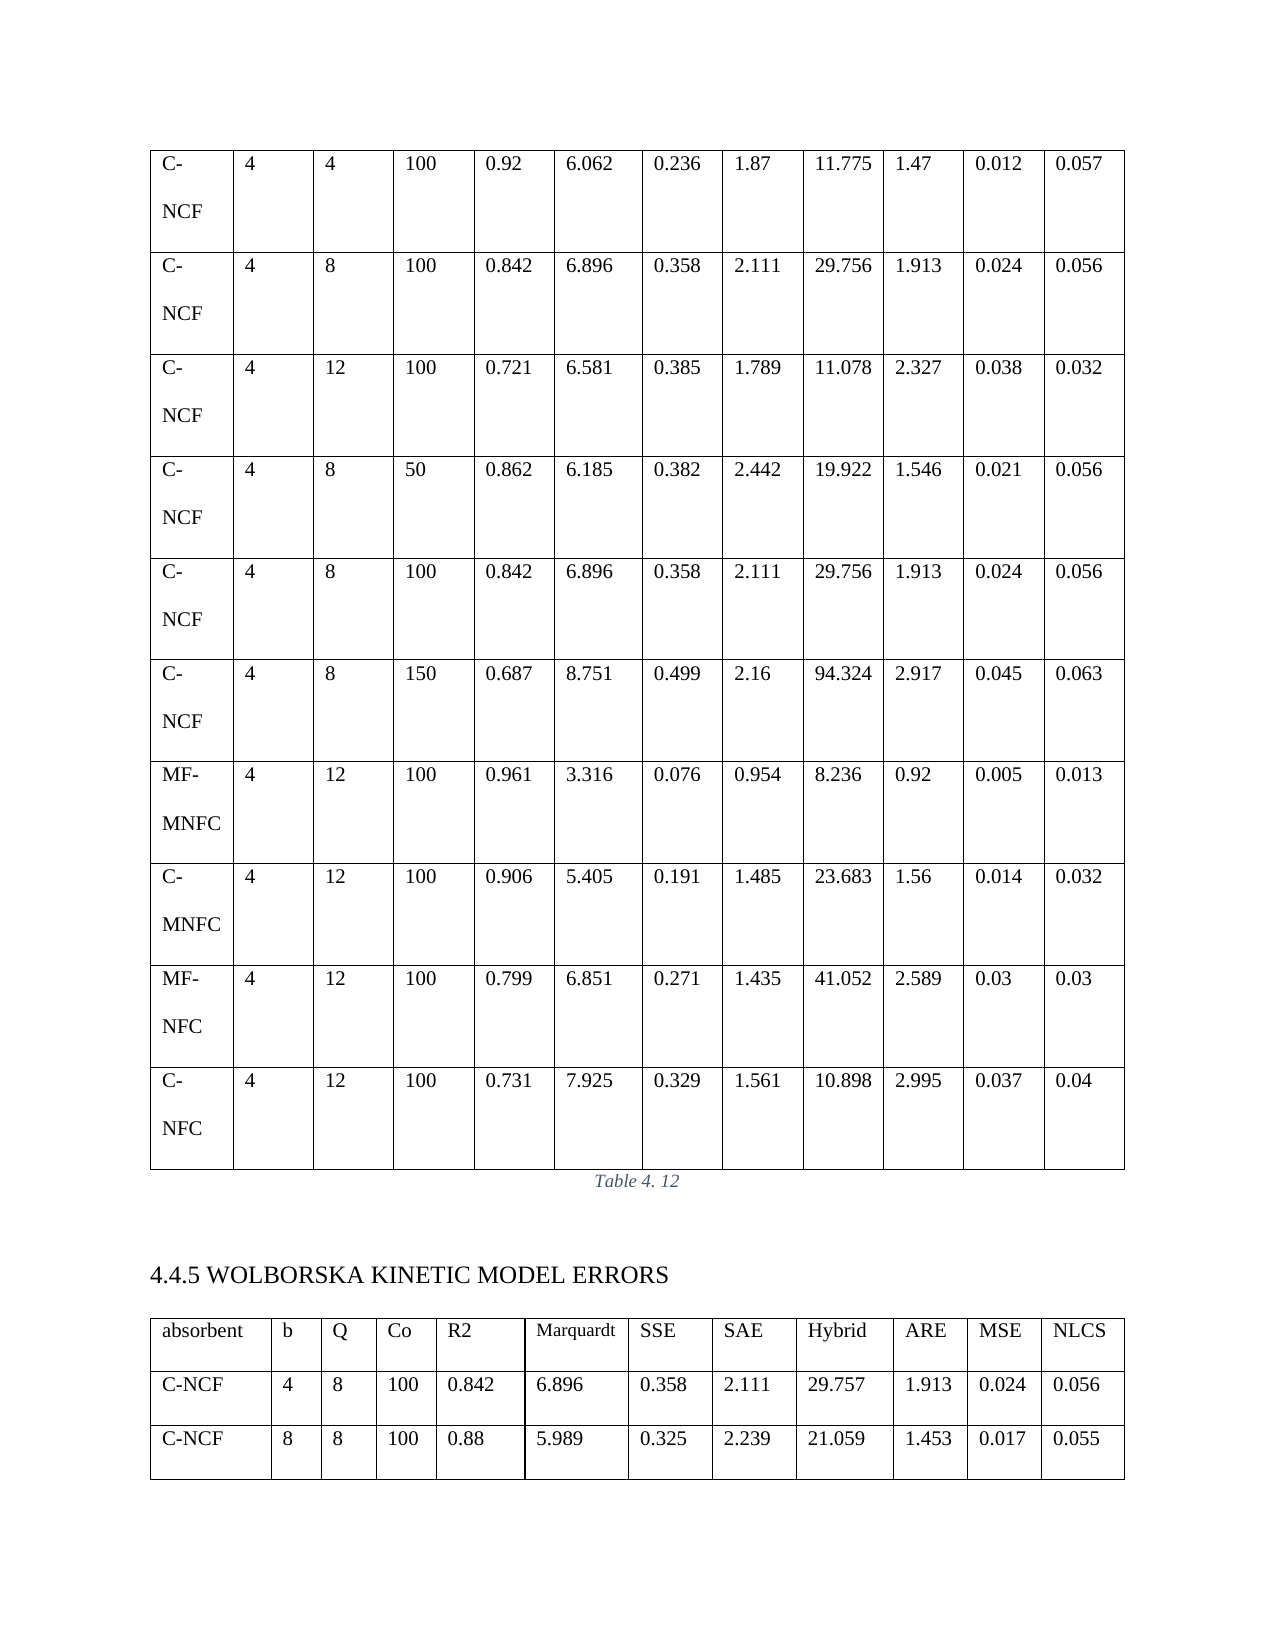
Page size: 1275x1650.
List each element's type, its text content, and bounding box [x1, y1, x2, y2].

table_cell C-NCF [151, 457, 233, 557]
table_cell 2.589 [884, 966, 963, 1067]
table_cell 19.922 [804, 457, 883, 557]
table_cell 0.731 [475, 1068, 554, 1169]
table_cell 4 [234, 559, 313, 659]
table_cell 8.236 [804, 762, 883, 863]
table_cell 0.017 [968, 1426, 1041, 1479]
table_cell 0.013 [1045, 762, 1124, 863]
table_cell 1.435 [723, 966, 803, 1067]
table_cell C-NCF [151, 253, 233, 354]
table_cell 11.775 [804, 151, 883, 252]
table_cell C-NCF [151, 1426, 271, 1479]
table_cell 6.851 [555, 966, 642, 1067]
table_header R2 [437, 1319, 524, 1371]
table_header Q [322, 1319, 376, 1371]
table_cell 50 [394, 457, 474, 557]
table_cell 4 [234, 660, 313, 761]
table_cell 29.756 [804, 559, 883, 659]
table_cell 1.546 [884, 457, 963, 557]
table_cell 6.062 [555, 151, 642, 252]
table_cell 12 [314, 355, 393, 456]
table_cell 0.056 [1045, 559, 1124, 659]
table_cell 0.236 [643, 151, 722, 252]
table_header SSE [629, 1319, 712, 1371]
table_cell 100 [394, 1068, 474, 1169]
table_cell 0.191 [643, 864, 722, 965]
table_cell 2.239 [713, 1426, 796, 1479]
table_cell 5.989 [526, 1426, 628, 1479]
table_cell 6.896 [526, 1372, 628, 1425]
table_cell C-NCF [151, 1372, 271, 1425]
table_cell 0.382 [643, 457, 722, 557]
table_cell 2.111 [723, 253, 803, 354]
table_cell 5.405 [555, 864, 642, 965]
table_cell 100 [394, 253, 474, 354]
table_cell MF-NFC [151, 966, 233, 1067]
table_cell 1.913 [884, 559, 963, 659]
table_cell 0.329 [643, 1068, 722, 1169]
table_cell 2.995 [884, 1068, 963, 1169]
table_cell 100 [394, 864, 474, 965]
table_cell C-MNFC [151, 864, 233, 965]
table_cell 29.757 [797, 1372, 893, 1425]
table_cell 0.056 [1045, 457, 1124, 557]
table_cell 100 [394, 559, 474, 659]
table_cell 0.076 [643, 762, 722, 863]
table_cell 0.906 [475, 864, 554, 965]
table_cell 0.038 [964, 355, 1044, 456]
table_header b [272, 1319, 321, 1371]
table_cell 0.92 [475, 151, 554, 252]
table_cell 0.88 [437, 1426, 524, 1479]
table_cell 4 [272, 1372, 321, 1425]
table_cell 0.358 [643, 253, 722, 354]
table_cell 7.925 [555, 1068, 642, 1169]
table_header ARE [894, 1319, 967, 1371]
table_cell 0.032 [1045, 864, 1124, 965]
table_cell 100 [394, 762, 474, 863]
table_cell 2.111 [713, 1372, 796, 1425]
table_cell 1.87 [723, 151, 803, 252]
table_cell 8 [322, 1372, 376, 1425]
table_cell 100 [394, 151, 474, 252]
table_cell 0.056 [1045, 253, 1124, 354]
table_cell C-NFC [151, 1068, 233, 1169]
table_cell 2.327 [884, 355, 963, 456]
table_cell 4 [234, 355, 313, 456]
table_cell 2.111 [723, 559, 803, 659]
table_header Hybrid [797, 1319, 893, 1371]
table_cell 8 [314, 660, 393, 761]
table_cell 0.012 [964, 151, 1044, 252]
table_cell 0.014 [964, 864, 1044, 965]
table_cell 8.751 [555, 660, 642, 761]
table_cell 11.078 [804, 355, 883, 456]
table_cell 4 [234, 151, 313, 252]
table_cell 6.581 [555, 355, 642, 456]
table_cell 0.687 [475, 660, 554, 761]
table_cell 150 [394, 660, 474, 761]
subtitle 4.4.5 WOLBORSKA KINETIC MODEL ERRORS [150, 1260, 1125, 1289]
table_cell C-NCF [151, 559, 233, 659]
table_header Co [377, 1319, 436, 1371]
table_cell 10.898 [804, 1068, 883, 1169]
table_cell 0.024 [964, 253, 1044, 354]
table_cell 0.358 [629, 1372, 712, 1425]
table_cell 100 [377, 1372, 436, 1425]
table_cell 0.842 [437, 1372, 524, 1425]
table_cell C-NCF [151, 660, 233, 761]
table_cell 8 [314, 253, 393, 354]
table_cell 6.185 [555, 457, 642, 557]
table_cell 0.842 [475, 559, 554, 659]
table_cell 0.063 [1045, 660, 1124, 761]
table_cell 100 [377, 1426, 436, 1479]
table_cell 8 [314, 559, 393, 659]
table_cell 8 [272, 1426, 321, 1479]
table_cell 100 [394, 355, 474, 456]
table_cell 2.442 [723, 457, 803, 557]
table_cell 4 [234, 457, 313, 557]
table_cell 1.913 [884, 253, 963, 354]
table_cell 0.499 [643, 660, 722, 761]
table_cell 0.055 [1042, 1426, 1124, 1479]
table_cell 1.453 [894, 1426, 967, 1479]
table_cell 2.16 [723, 660, 803, 761]
table_cell 0.954 [723, 762, 803, 863]
table_cell 1.561 [723, 1068, 803, 1169]
table_cell 12 [314, 966, 393, 1067]
table_cell 2.917 [884, 660, 963, 761]
table_cell 1.56 [884, 864, 963, 965]
table_cell 0.057 [1045, 151, 1124, 252]
table_cell 6.896 [555, 253, 642, 354]
table_cell 0.024 [968, 1372, 1041, 1425]
table_header absorbent [151, 1319, 271, 1371]
table_cell 0.799 [475, 966, 554, 1067]
table_cell 12 [314, 1068, 393, 1169]
table_cell 0.92 [884, 762, 963, 863]
table_cell 6.896 [555, 559, 642, 659]
table_cell 0.271 [643, 966, 722, 1067]
table_cell 0.03 [1045, 966, 1124, 1067]
table_cell 4 [234, 864, 313, 965]
table_cell 0.862 [475, 457, 554, 557]
table_cell 0.385 [643, 355, 722, 456]
table_cell 0.961 [475, 762, 554, 863]
table_cell MF-MNFC [151, 762, 233, 863]
table_cell 29.756 [804, 253, 883, 354]
table_cell 0.005 [964, 762, 1044, 863]
table_cell 1.789 [723, 355, 803, 456]
table_cell 1.913 [894, 1372, 967, 1425]
table_cell 12 [314, 762, 393, 863]
table_cell 3.316 [555, 762, 642, 863]
table_cell 4 [234, 1068, 313, 1169]
table_cell 1.485 [723, 864, 803, 965]
table_header Marquardt [526, 1319, 628, 1371]
table_cell 4 [234, 253, 313, 354]
table_cell 41.052 [804, 966, 883, 1067]
table_cell 21.059 [797, 1426, 893, 1479]
table_cell 0.04 [1045, 1068, 1124, 1169]
table_cell 23.683 [804, 864, 883, 965]
table_header MSE [968, 1319, 1041, 1371]
table_cell 100 [394, 966, 474, 1067]
table_cell 4 [234, 966, 313, 1067]
table_cell 0.021 [964, 457, 1044, 557]
table_header SAE [713, 1319, 796, 1371]
table_cell C-NCF [151, 151, 233, 252]
table_cell 4 [314, 151, 393, 252]
table_header NLCS [1042, 1319, 1124, 1371]
table_cell 0.045 [964, 660, 1044, 761]
text Table 4. 12 [150, 1170, 1125, 1191]
table_cell 0.024 [964, 559, 1044, 659]
table_cell 0.721 [475, 355, 554, 456]
table_cell 12 [314, 864, 393, 965]
table_cell 0.358 [643, 559, 722, 659]
table_cell 4 [234, 762, 313, 863]
table_cell 8 [314, 457, 393, 557]
table_cell 0.032 [1045, 355, 1124, 456]
table_cell 1.47 [884, 151, 963, 252]
table_cell 94.324 [804, 660, 883, 761]
table_cell 0.037 [964, 1068, 1044, 1169]
table_cell 0.03 [964, 966, 1044, 1067]
table_cell C-NCF [151, 355, 233, 456]
table_cell 8 [322, 1426, 376, 1479]
table_cell 0.842 [475, 253, 554, 354]
table_cell 0.056 [1042, 1372, 1124, 1425]
table_cell 0.325 [629, 1426, 712, 1479]
